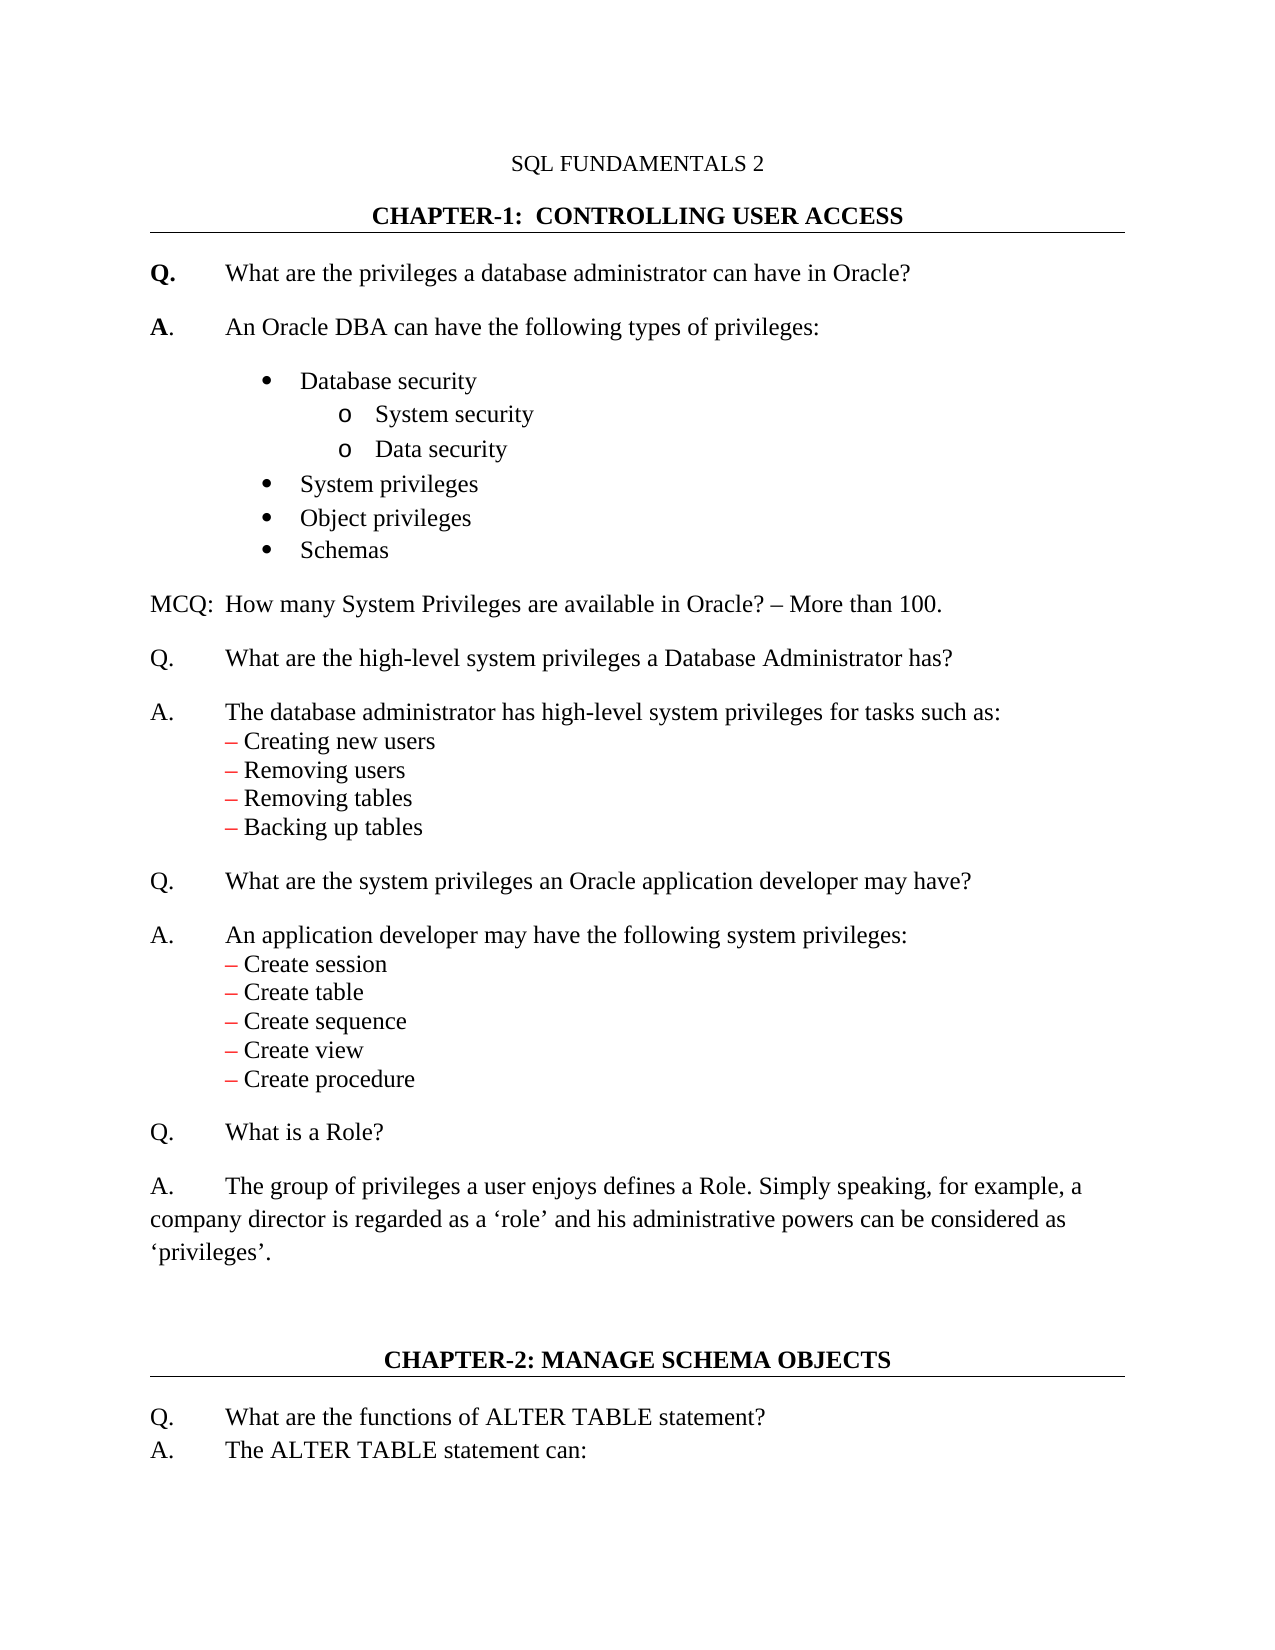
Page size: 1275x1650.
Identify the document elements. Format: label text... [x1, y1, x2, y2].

text – Create table [225, 977, 1125, 1006]
text CHAPTER-1: CONTROLLING USER ACCESS [150, 201, 1125, 232]
text Q. What are the high-level system privileges a Database Administrator has? [150, 643, 1125, 672]
text A. The ALTER TABLE statement can: [150, 1435, 1125, 1464]
text – Create procedure [225, 1064, 1125, 1092]
text – Creating new users [225, 726, 1125, 755]
text SQL FUNDAMENTALS 2 [150, 150, 1125, 176]
text – Removing tables [225, 783, 1125, 812]
text – Backing up tables [225, 812, 1125, 841]
text A. The group of privileges a user enjoys defines a Role. Simply speaking, for example, a company director is regarded as a ‘role’ and his administrative powers can be considered as ‘privileges’. [150, 1171, 1125, 1266]
list Object privileges [262, 503, 1125, 531]
text – Create sequence [225, 1006, 1125, 1035]
text A. The database administrator has high-level system privileges for tasks such as: [150, 697, 1125, 726]
text – Removing users [225, 755, 1125, 783]
text A. An application developer may have the following system privileges: [150, 920, 1125, 949]
text Q. What is a Role? [150, 1117, 1125, 1146]
text A. An Oracle DBA can have the following types of privileges: [150, 312, 1125, 341]
text Q. What are the privileges a database administrator can have in Oracle? [150, 258, 1125, 287]
list Schemas [262, 536, 1125, 564]
text CHAPTER-2: MANAGE SCHEMA OBJECTS [150, 1345, 1125, 1376]
list System security [337, 399, 1125, 429]
list System privileges [262, 469, 1125, 498]
text – Create view [225, 1035, 1125, 1064]
text Q. What are the system privileges an Oracle application developer may have? [150, 866, 1125, 895]
text Q. What are the functions of ALTER TABLE statement? [150, 1402, 1125, 1431]
list Data security [337, 434, 1125, 465]
text – Create session [225, 949, 1125, 977]
list Database security [262, 366, 1125, 394]
text MCQ: How many System Privileges are available in Oracle? – More than 100. [150, 589, 1125, 618]
